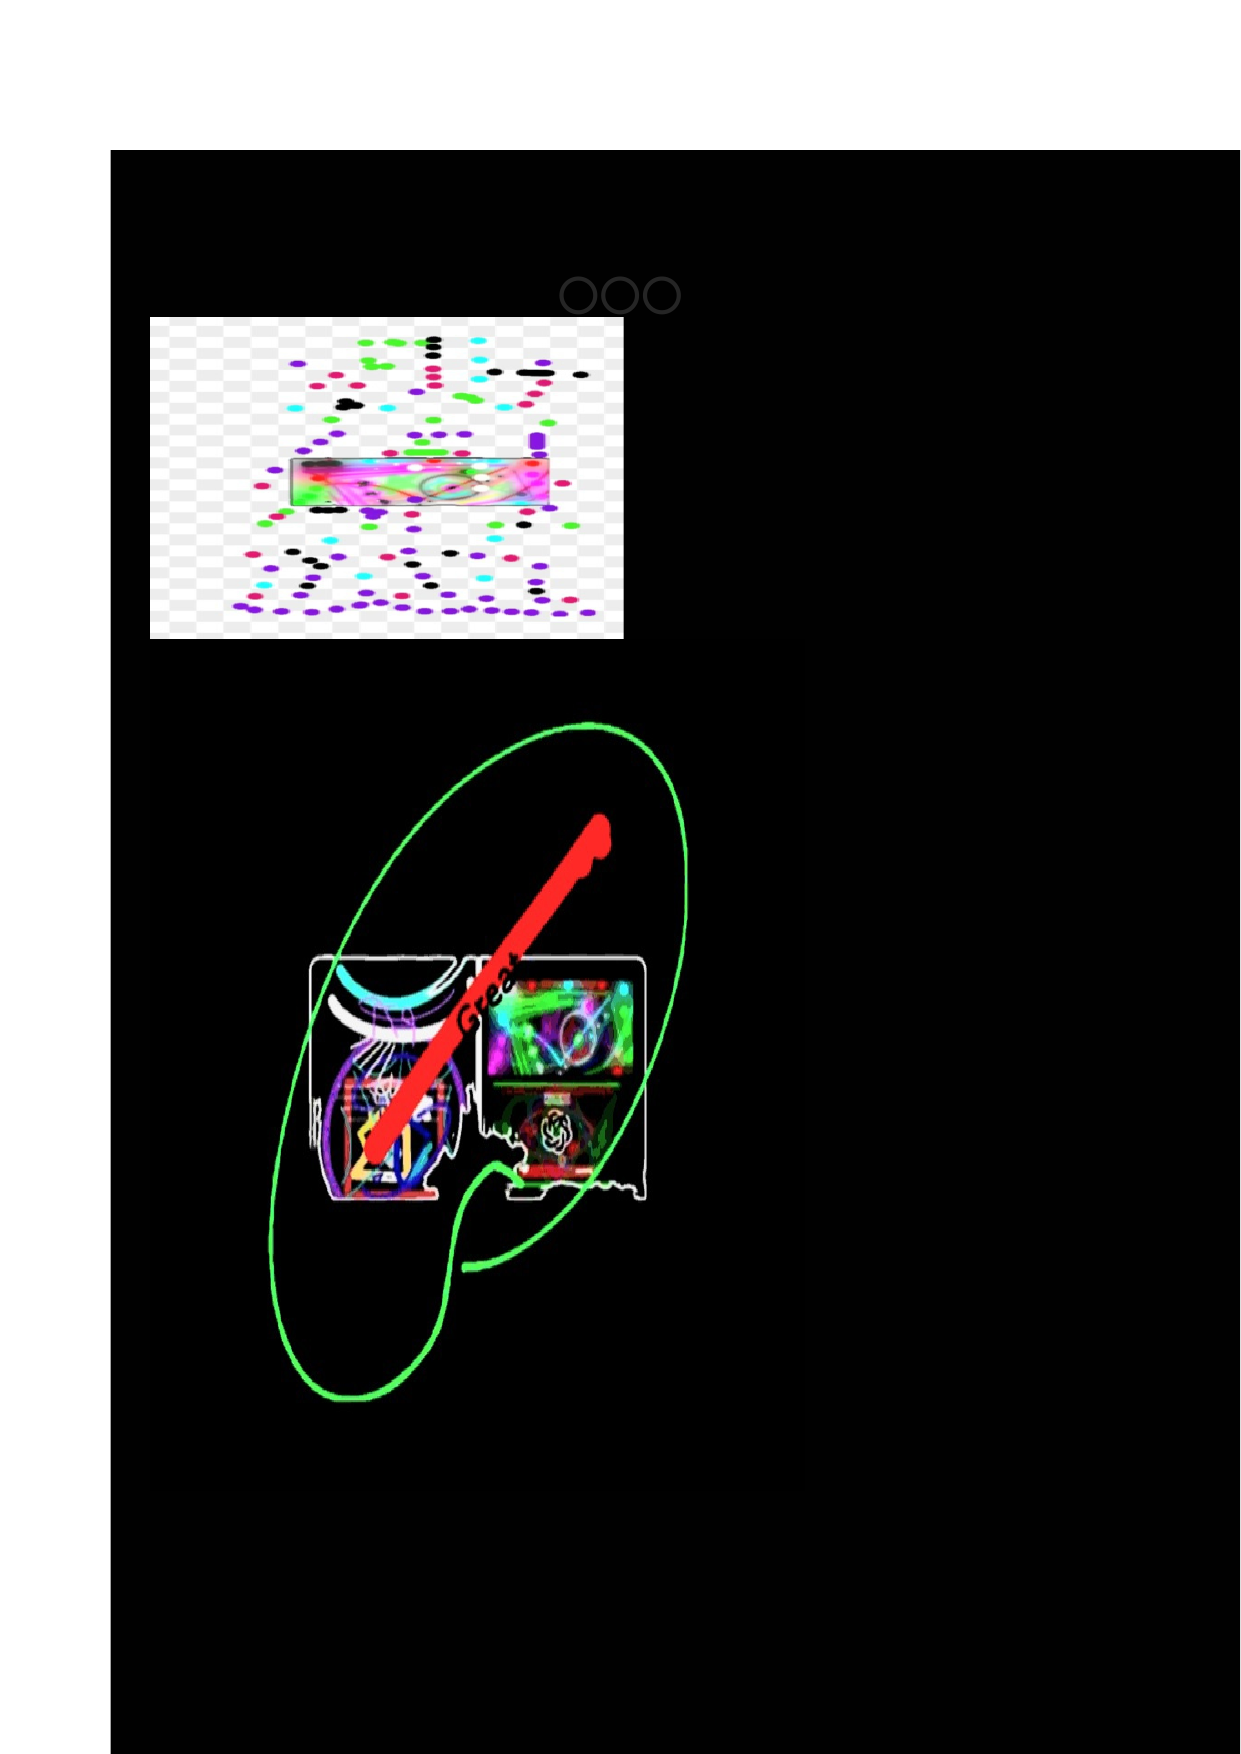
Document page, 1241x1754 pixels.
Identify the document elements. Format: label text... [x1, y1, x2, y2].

text ⭕️⭕️⭕️ [150, 281, 1090, 324]
picture [110, 150, 1241, 1754]
